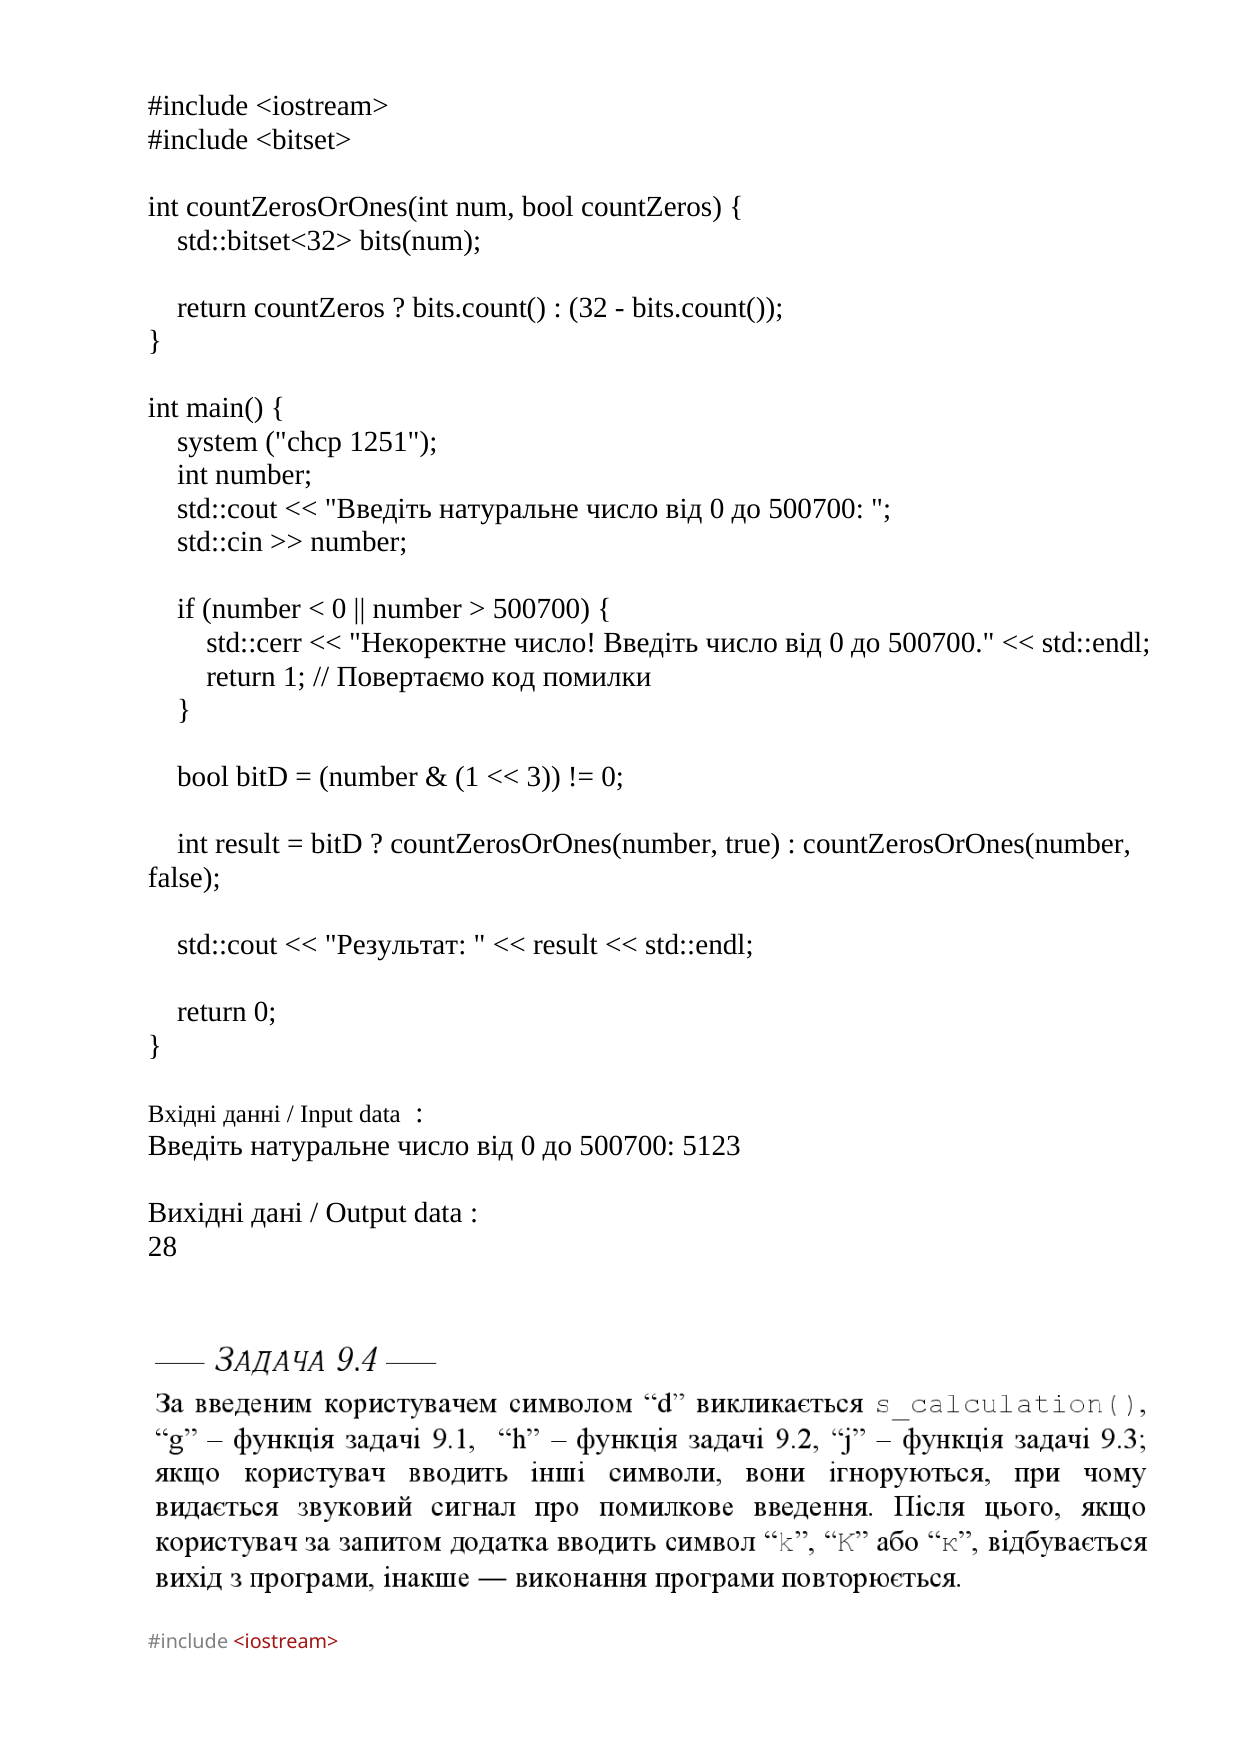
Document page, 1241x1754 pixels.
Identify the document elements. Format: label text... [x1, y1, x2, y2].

text } [148, 1028, 1152, 1061]
text int main() { [148, 390, 1152, 424]
text Вихідні дані / Output data : [148, 1195, 1152, 1229]
text std::cin >> number; [148, 524, 1152, 558]
text 28 [148, 1229, 1152, 1262]
text std::cout << "Введіть натуральне число від 0 до 500700: "; [148, 491, 1152, 524]
picture [147, 1329, 1152, 1595]
text #include <bitset> [148, 122, 1152, 156]
text Введіть натуральне число від 0 до 500700: 5123 [148, 1128, 1152, 1162]
text return 0; [148, 994, 1152, 1028]
text system ("chcp 1251"); [148, 424, 1152, 457]
text std::cerr << "Некоректне число! Введіть число від 0 до 500700." << std::endl; [148, 625, 1152, 659]
text std::bitset<32> bits(num); [148, 223, 1152, 256]
text } [148, 692, 1152, 726]
text bool bitD = (number & (1 << 3)) != 0; [148, 759, 1152, 793]
text return 1; // Повертаємо код помилки [148, 659, 1152, 692]
text } [148, 323, 1152, 357]
text int number; [148, 457, 1152, 491]
text return countZeros ? bits.count() : (32 - bits.count()); [148, 290, 1152, 323]
text int result = bitD ? countZerosOrOnes(number, true) : countZerosOrOnes(number, false); [148, 826, 1152, 893]
text #include <iostream> [148, 1628, 1152, 1655]
text if (number < 0 || number > 500700) { [148, 592, 1152, 625]
text int countZerosOrOnes(int num, bool countZeros) { [148, 189, 1152, 223]
text Вхідні данні / Input data : [148, 1095, 1152, 1128]
text std::cout << "Результат: " << result << std::endl; [148, 927, 1152, 961]
text #include <iostream> [148, 88, 1152, 122]
